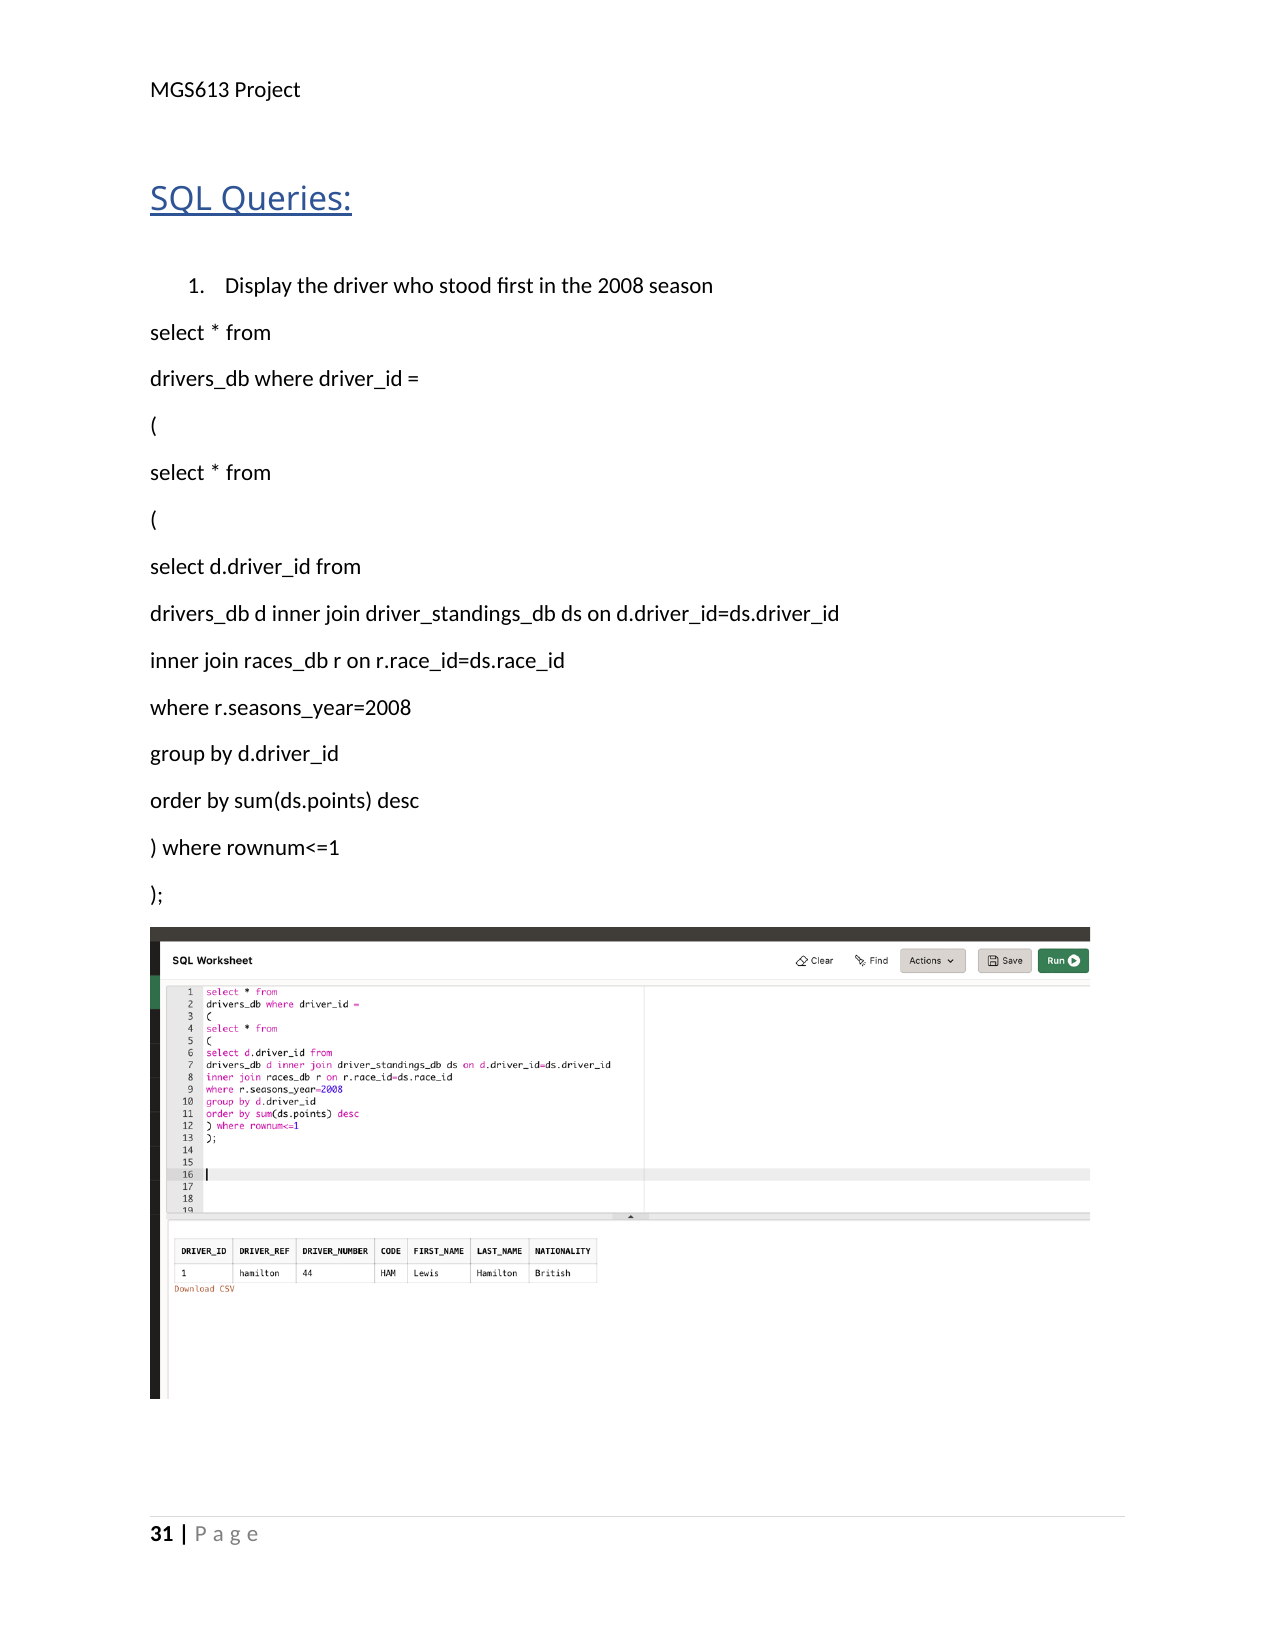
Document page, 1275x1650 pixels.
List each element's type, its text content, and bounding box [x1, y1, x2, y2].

text drivers_db where driver_id = [150, 364, 1125, 393]
text select d.driver_id from [150, 552, 1125, 580]
text select * from [150, 318, 1125, 346]
subtitle SQL Queries: [150, 175, 1125, 220]
text group by d.driver_id [150, 739, 1125, 768]
text ( [150, 505, 1125, 533]
text ( [150, 411, 1125, 439]
text select * from [150, 458, 1125, 486]
text drivers_db d inner join driver_standings_db ds on d.driver_id=ds.driver_id [150, 599, 1125, 627]
text inner join races_db r on r.race_id=ds.race_id [150, 646, 1125, 674]
picture [150, 927, 1091, 1399]
text ) where rownum<=1 [150, 833, 1125, 861]
text where r.seasons_year=2008 [150, 693, 1125, 721]
list Display the driver who stood first in the 2008 season [187, 271, 1125, 299]
text ); [150, 880, 1125, 908]
text order by sum(ds.points) desc [150, 786, 1125, 814]
